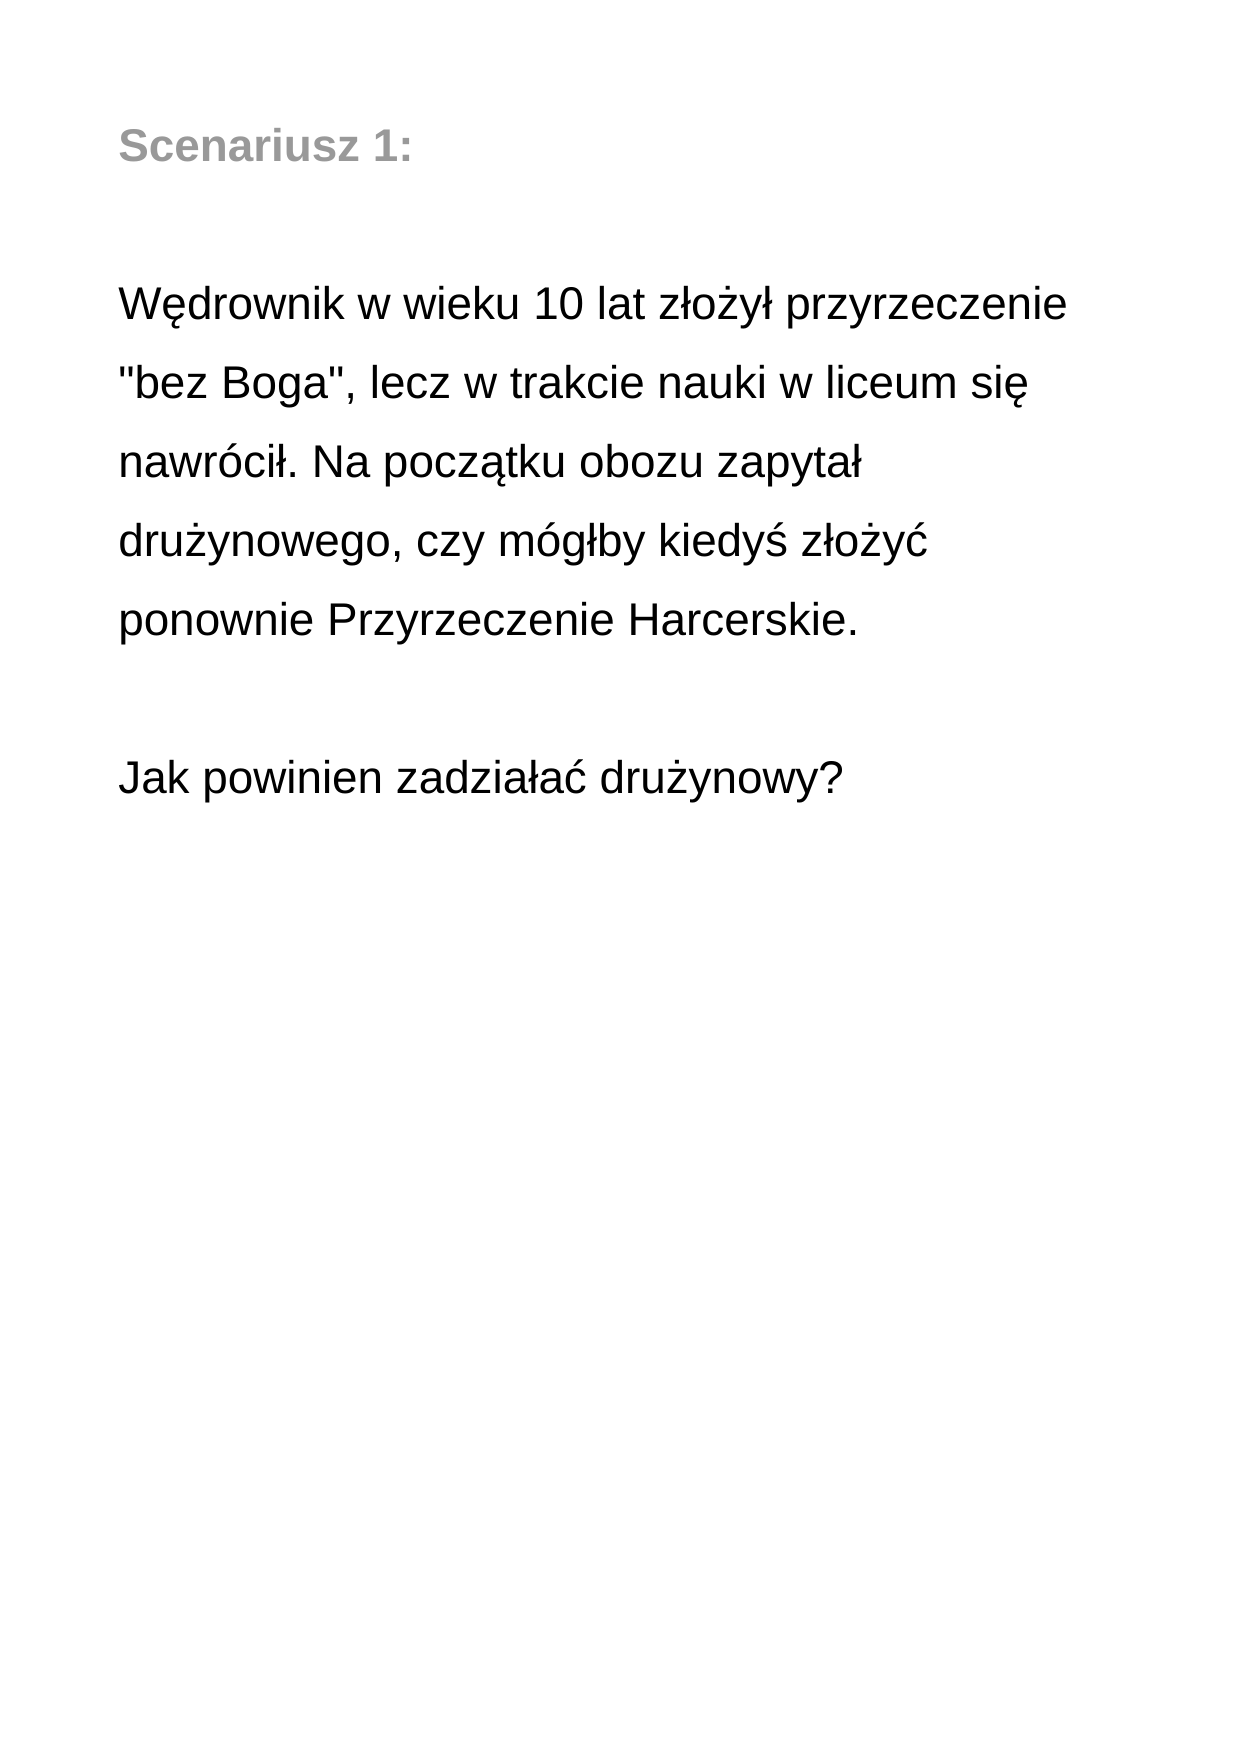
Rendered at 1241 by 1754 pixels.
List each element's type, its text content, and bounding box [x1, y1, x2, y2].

text Wędrownik w wieku 10 lat złożył przyrzeczenie "bez Boga", lecz w trakcie nauki w liceum się nawrócił. Na początku obozu zapytał drużynowego, czy mógłby kiedyś złożyć ponownie Przyrzeczenie Harcerskie. [118, 276, 1122, 645]
text Jak powinien zadziałać drużynowy? [118, 751, 1122, 803]
text Scenariusz 1: [118, 118, 1122, 171]
